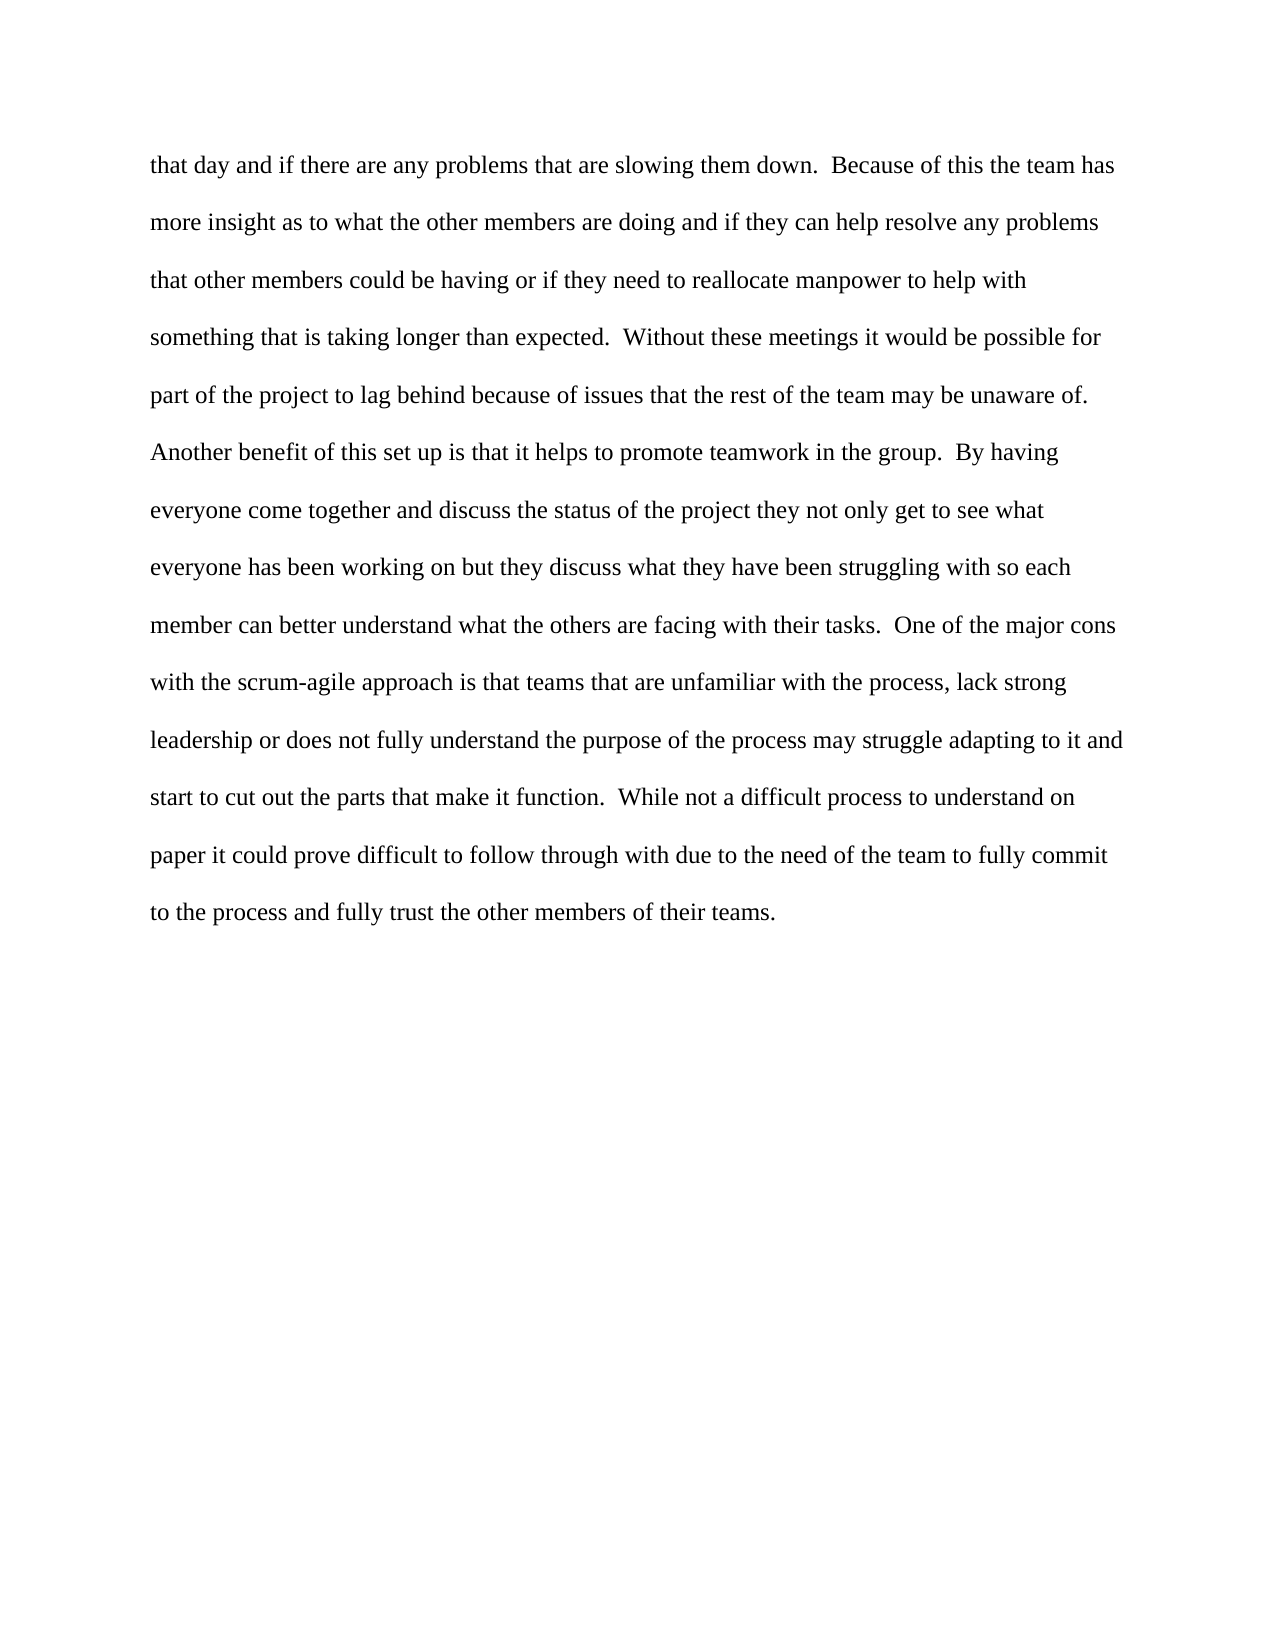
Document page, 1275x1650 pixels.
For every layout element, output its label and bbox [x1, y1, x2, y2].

text [150, 150, 1125, 926]
